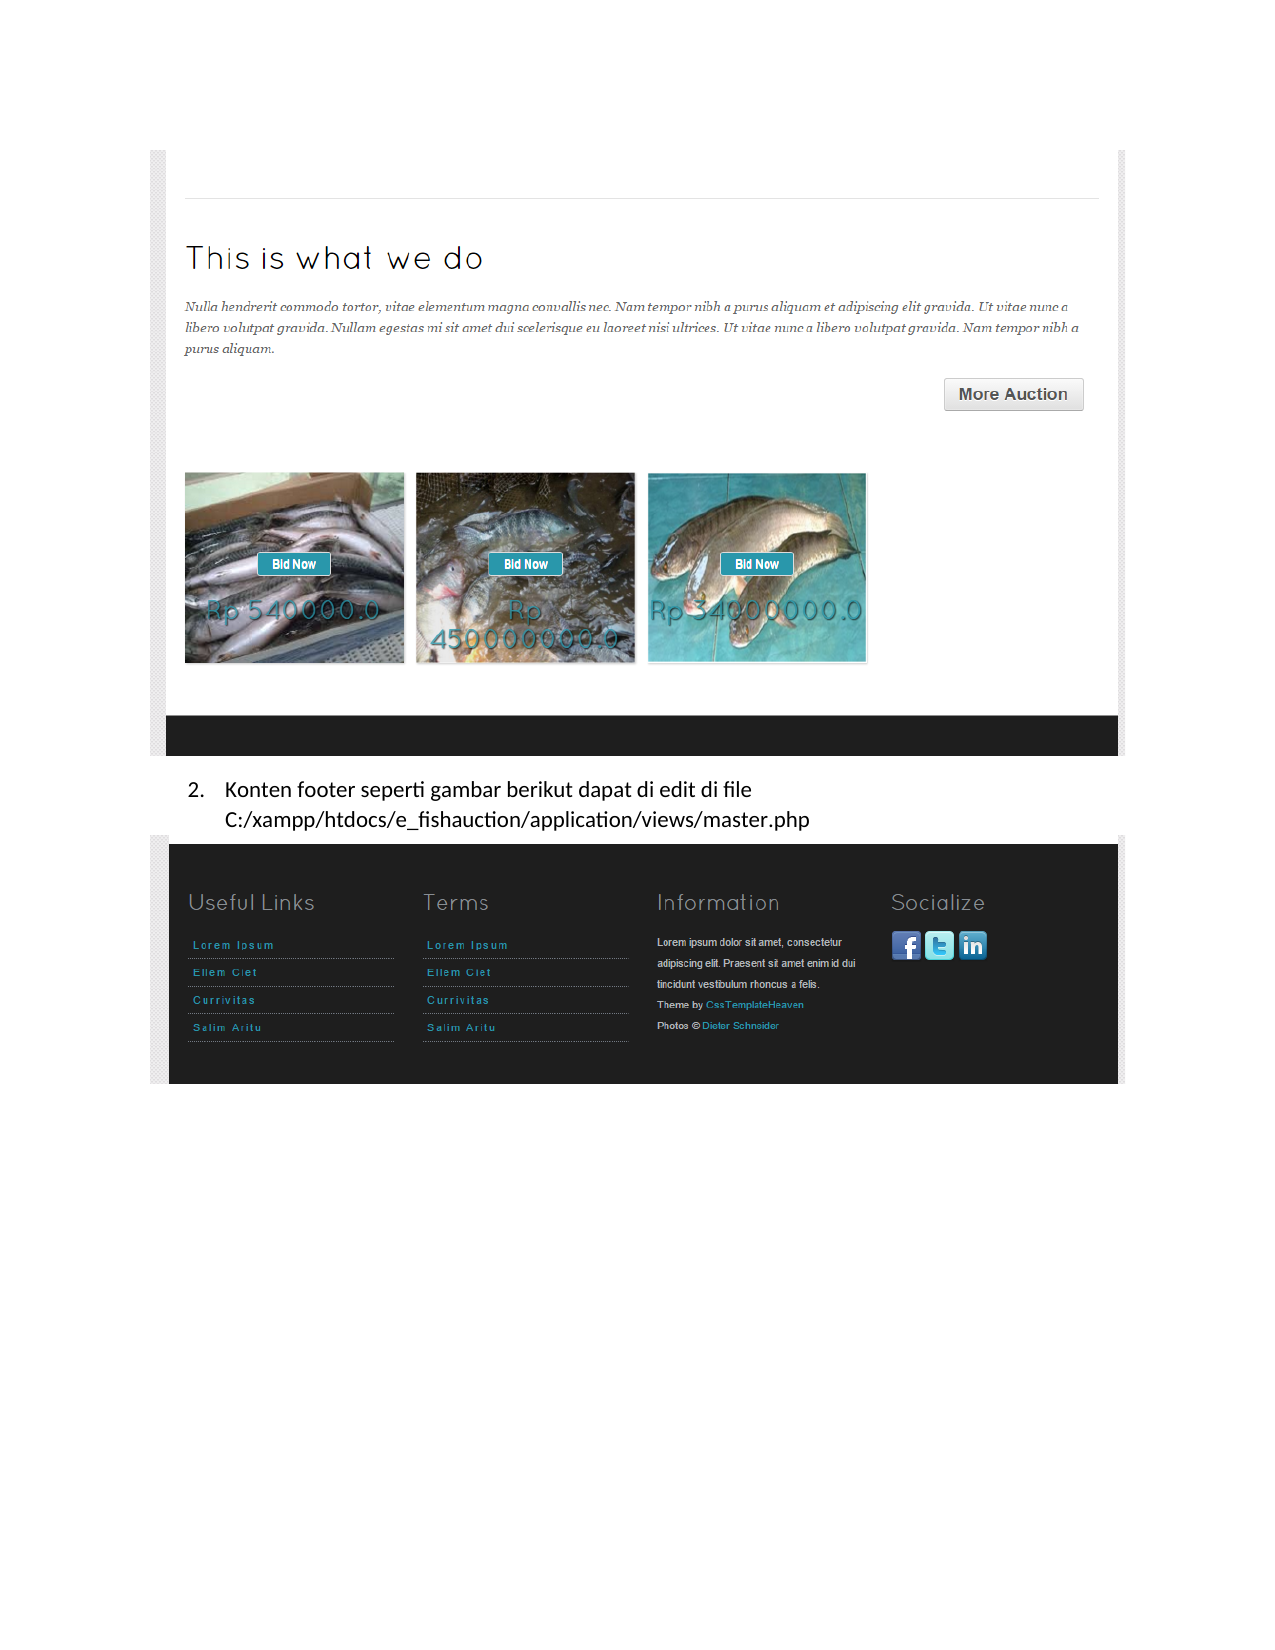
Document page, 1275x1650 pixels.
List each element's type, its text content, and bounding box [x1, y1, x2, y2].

list Konten footer seperti gambar berikut dapat di edit di file C:/xampp/htdocs/e_fishauction/application/views/master.php [187, 775, 1125, 833]
picture [150, 835, 1125, 1084]
picture [150, 150, 1125, 756]
